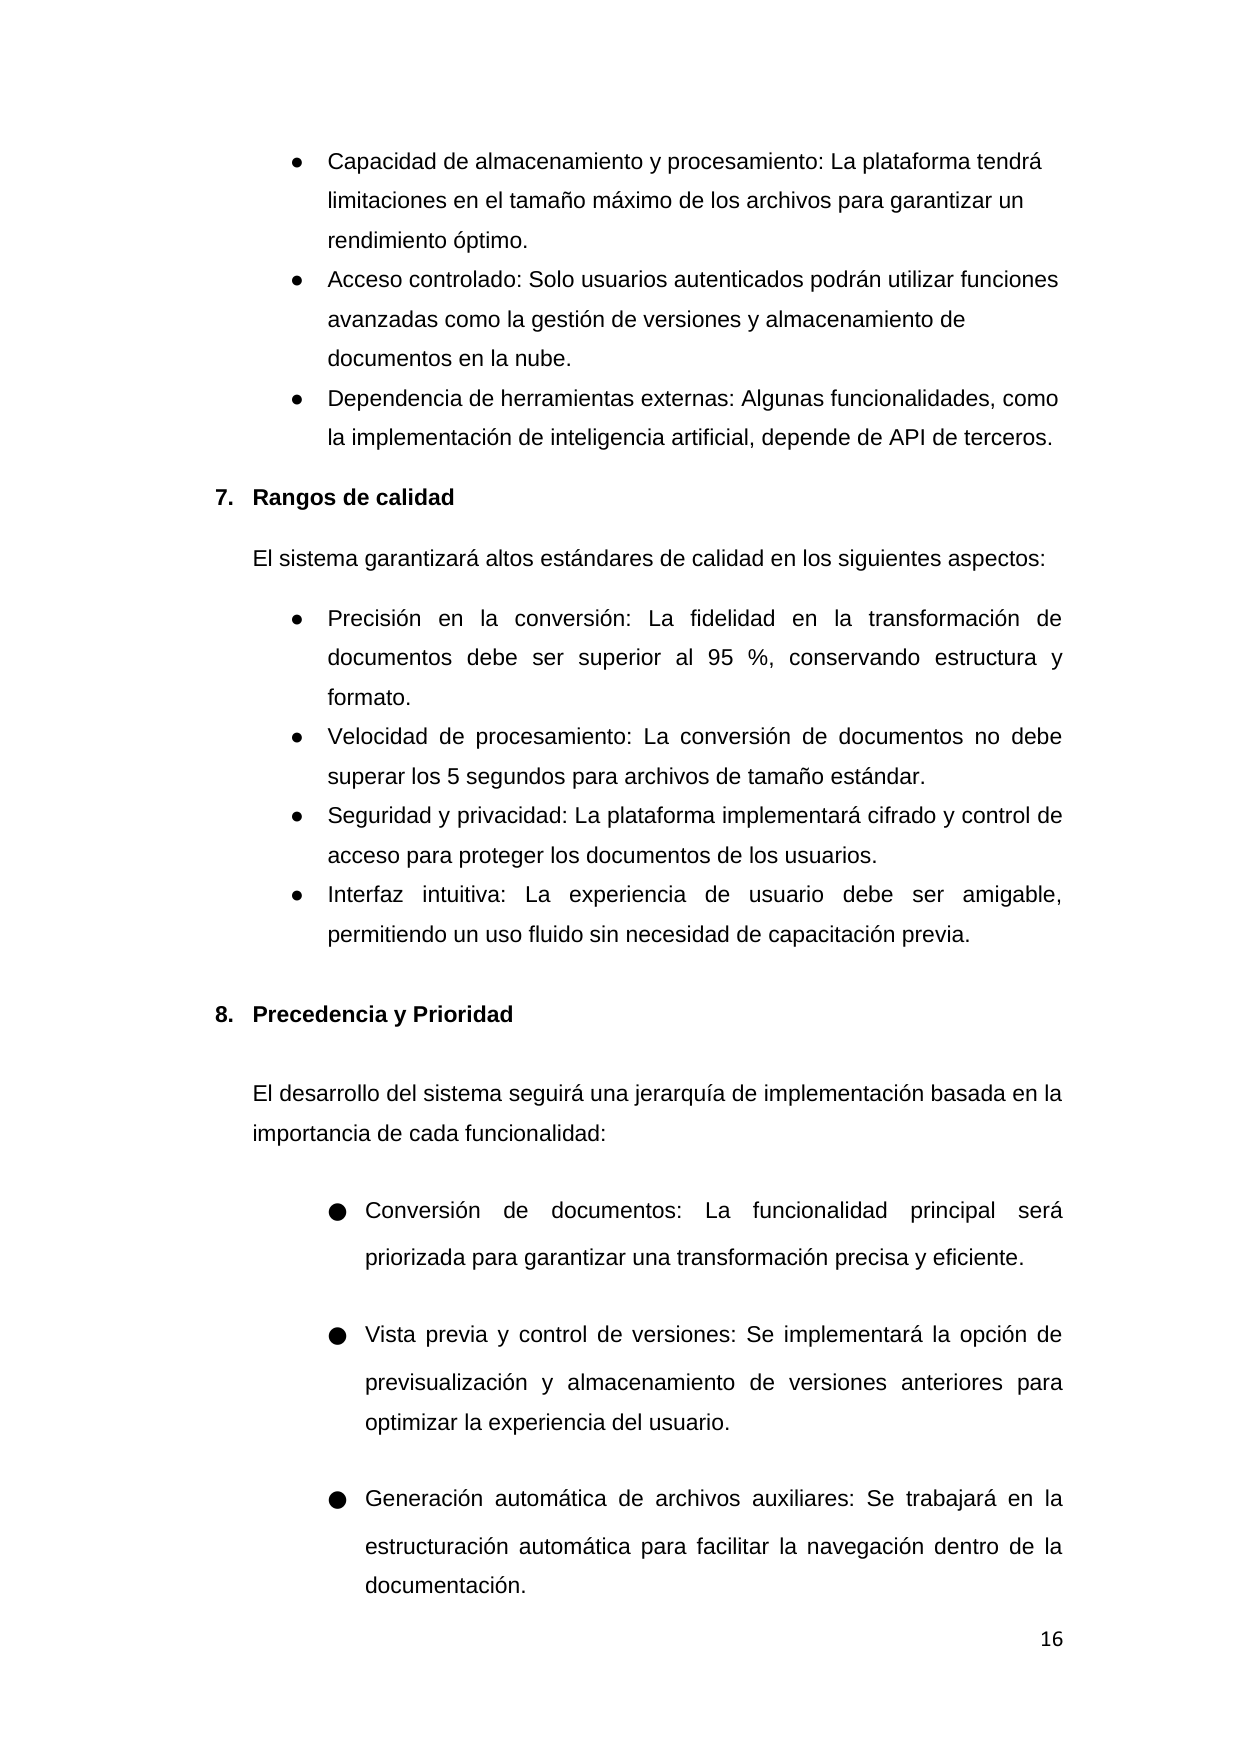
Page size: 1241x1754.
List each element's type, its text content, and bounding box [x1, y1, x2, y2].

list Seguridad y privacidad: La plataforma implementará cifrado y control de acceso para proteger los documentos de los usuarios. [290, 802, 1063, 868]
list Precisión en la conversión: La fidelidad en la transformación de documentos debe ser superior al 95 %, conservando estructura y formato. [290, 605, 1063, 710]
text El sistema garantizará altos estándares de calidad en los siguientes aspectos: [252, 544, 1063, 571]
text El desarrollo del sistema seguirá una jerarquía de implementación basada en la importancia de cada funcionalidad: [252, 1080, 1063, 1146]
list Precedencia y Prioridad [215, 1001, 1063, 1028]
list Dependencia de herramientas externas: Algunas funcionalidades, como la implementación de inteligencia artificial, depende de API de terceros. [290, 384, 1063, 450]
list Velocidad de procesamiento: La conversión de documentos no debe superar los 5 segundos para archivos de tamaño estándar. [290, 723, 1063, 789]
list Conversión de documentos: La funcionalidad principal será priorizada para garantizar una transformación precisa y eficiente. [327, 1184, 1063, 1271]
list Interfaz intuitiva: La experiencia de usuario debe ser amigable, permitiendo un uso fluido sin necesidad de capacitación previa. [290, 881, 1063, 947]
list Vista previa y control de versiones: Se implementará la opción de previsualización y almacenamiento de versiones anteriores para optimizar la experiencia del usuario. [327, 1309, 1063, 1435]
list Rangos de calidad [215, 484, 1063, 511]
list Generación automática de archivos auxiliares: Se trabajará en la estructuración automática para facilitar la navegación dentro de la documentación. [327, 1473, 1063, 1599]
